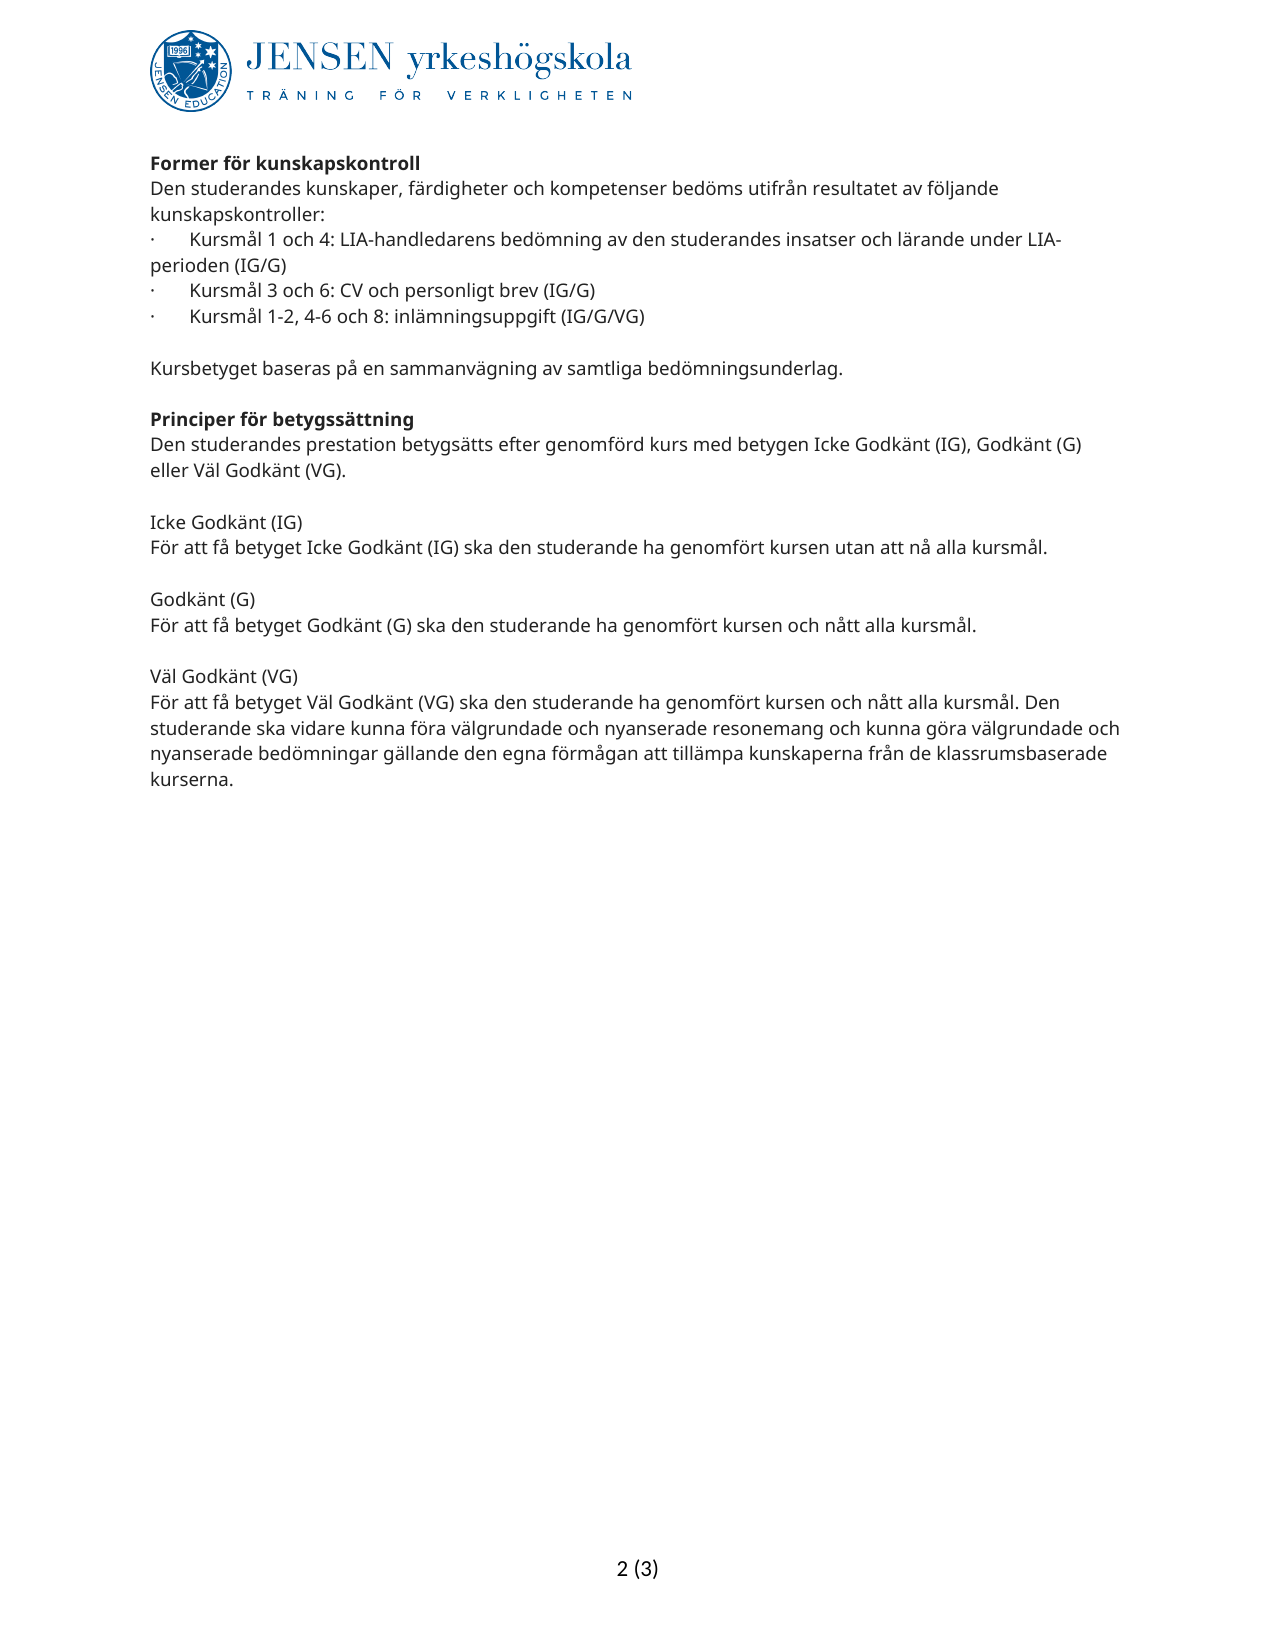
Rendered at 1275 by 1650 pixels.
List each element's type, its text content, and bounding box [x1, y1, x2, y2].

text Kursbetyget baseras på en sammanvägning av samtliga bedömningsunderlag. [150, 355, 1125, 381]
text Den studerandes kunskaper, färdigheter och kompetenser bedöms utifrån resultatet av följande kunskapskontroller: [150, 176, 1125, 227]
text · Kursmål 3 och 6: CV och personligt brev (IG/G) [150, 278, 1125, 303]
text Icke Godkänt (IG) [150, 509, 1125, 534]
text · Kursmål 1 och 4: LIA-handledarens bedömning av den studerandes insatser och lärande under LIA-perioden (IG/G) [150, 227, 1125, 278]
text För att få betyget Icke Godkänt (IG) ska den studerande ha genomfört kursen utan att nå alla kursmål. [150, 534, 1125, 560]
text Former för kunskapskontroll [150, 150, 1125, 176]
text Godkänt (G) [150, 586, 1125, 612]
text Väl Godkänt (VG) [150, 664, 1125, 689]
text · Kursmål 1-2, 4-6 och 8: inlämningsuppgift (IG/G/VG) [150, 303, 1125, 329]
text Den studerandes prestation betygsätts efter genomförd kurs med betygen Icke Godkänt (IG), Godkänt (G) eller Väl Godkänt (VG). [150, 432, 1125, 483]
text För att få betyget Godkänt (G) ska den studerande ha genomfört kursen och nått alla kursmål. [150, 612, 1125, 637]
text Principer för betygssättning [150, 406, 1125, 432]
picture [150, 30, 632, 112]
text För att få betyget Väl Godkänt (VG) ska den studerande ha genomfört kursen och nått alla kursmål. Den studerande ska vidare kunna föra välgrundade och nyanserade resonemang och kunna göra välgrundade och nyanserade bedömningar gällande den egna förmågan att tillämpa kunskaperna från de klassrumsbaserade kurserna. [150, 689, 1125, 791]
